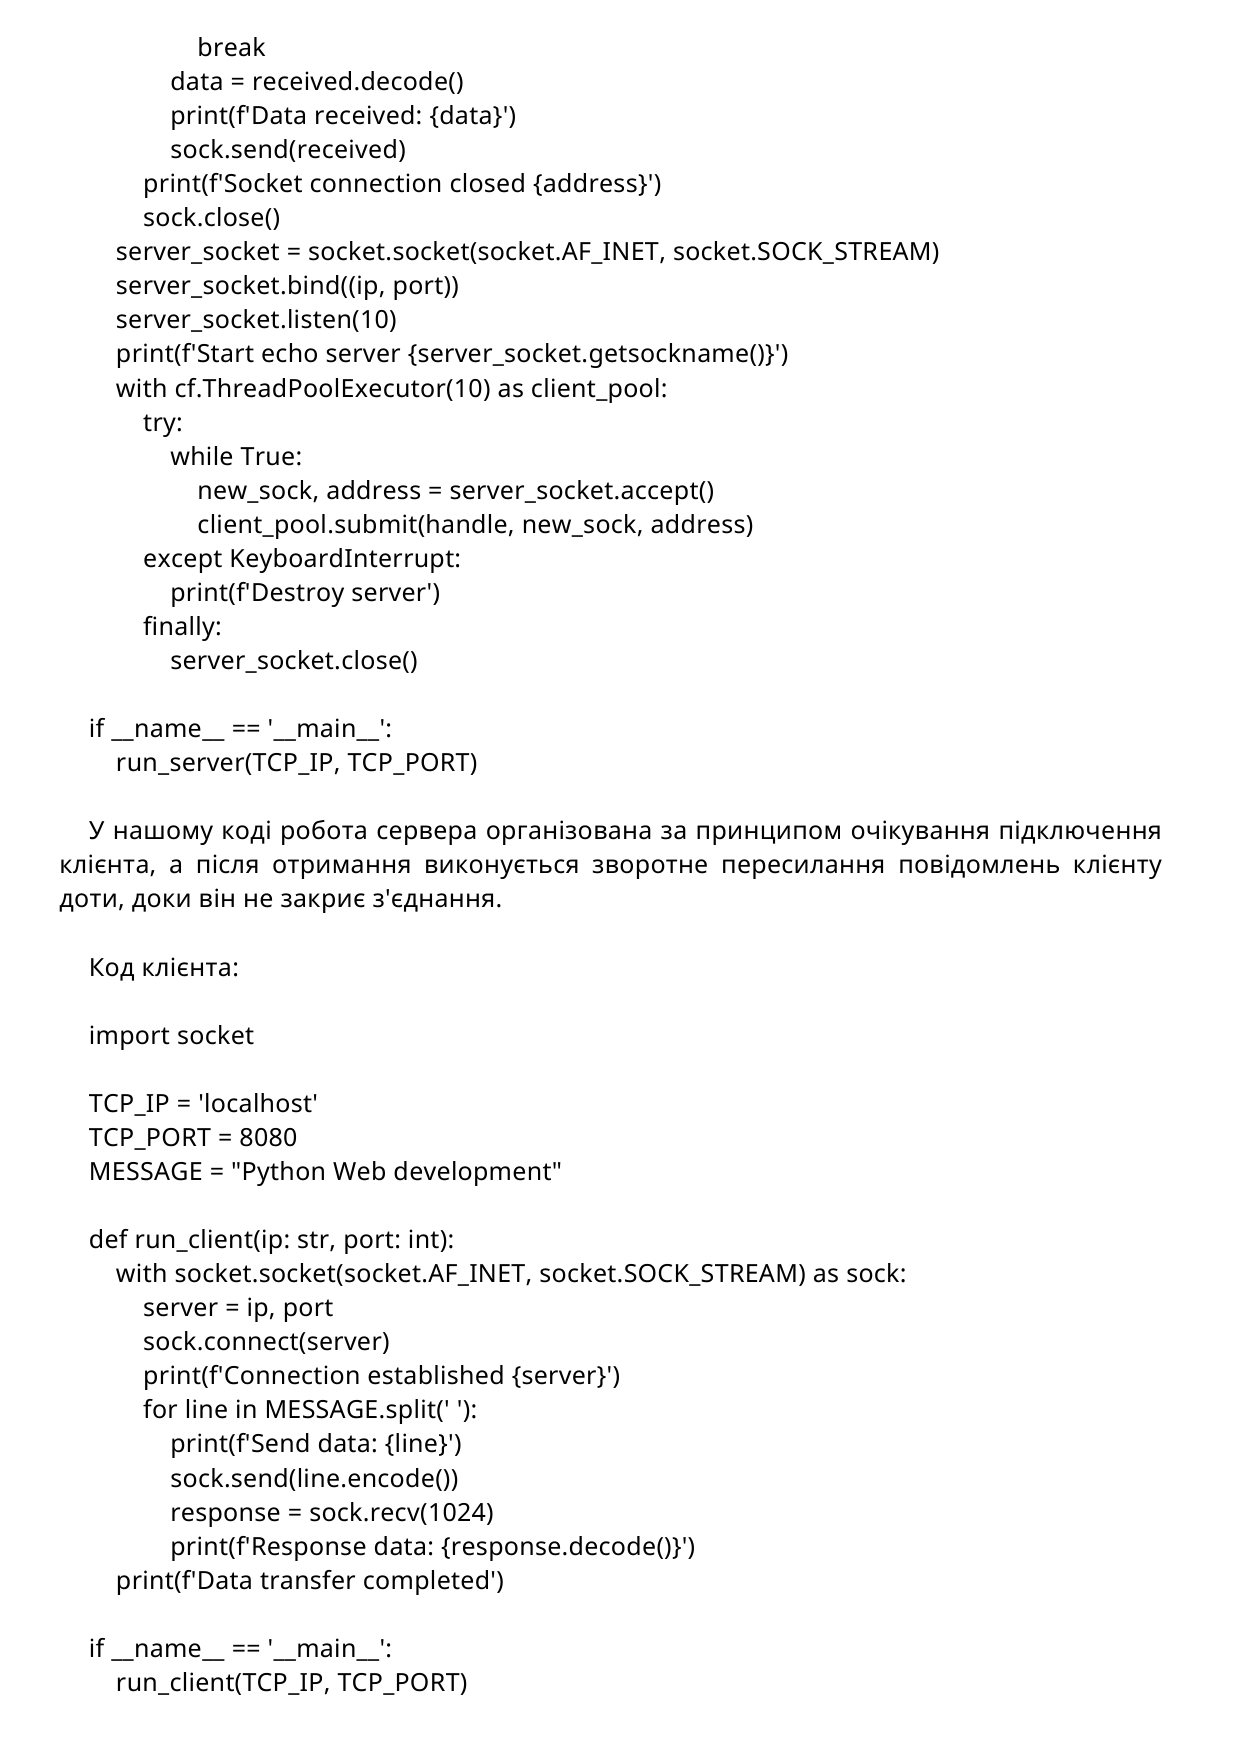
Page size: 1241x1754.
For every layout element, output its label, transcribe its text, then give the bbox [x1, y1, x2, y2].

text data = received.decode() [59, 64, 1163, 98]
text print(f'Data transfer completed') [59, 1562, 1163, 1596]
text new_sock, address = server_socket.accept() [59, 472, 1163, 506]
text while True: [59, 438, 1163, 472]
text client_pool.submit(handle, new_sock, address) [59, 506, 1163, 541]
text import socket [59, 1017, 1163, 1051]
text for line in MESSAGE.split(' '): [59, 1392, 1163, 1426]
text print(f'Data received: {data}') [59, 98, 1163, 132]
text break [59, 29, 1163, 64]
text run_server(TCP_IP, TCP_PORT) [59, 745, 1163, 779]
text except KeyboardInterrupt: [59, 541, 1163, 574]
text print(f'Connection established {server}') [59, 1358, 1163, 1392]
text sock.send(line.encode()) [59, 1460, 1163, 1494]
text MESSAGE = "Python Web development" [59, 1154, 1163, 1188]
text sock.send(received) [59, 132, 1163, 166]
text server = ip, port [59, 1290, 1163, 1324]
text print(f'Start echo server {server_socket.getsockname()}') [59, 336, 1163, 370]
text with socket.socket(socket.AF_INET, socket.SOCK_STREAM) as sock: [59, 1256, 1163, 1290]
text with cf.ThreadPoolExecutor(10) as client_pool: [59, 370, 1163, 404]
text sock.close() [59, 200, 1163, 234]
text print(f'Response data: {response.decode()}') [59, 1528, 1163, 1562]
text print(f'Socket connection closed {address}') [59, 166, 1163, 200]
text sock.connect(server) [59, 1324, 1163, 1358]
text if __name__ == '__main__': [59, 711, 1163, 745]
text У нашому коді робота сервера організована за принципом очікування підключення клієнта, а після отримання виконується зворотне пересилання повідомлень клієнту доти, доки він не закриє з'єднання. [59, 813, 1163, 915]
text if __name__ == '__main__': [59, 1631, 1163, 1664]
text TCP_IP = 'localhost' [59, 1086, 1163, 1119]
text server_socket.listen(10) [59, 302, 1163, 336]
text server_socket.bind((ip, port)) [59, 268, 1163, 302]
text TCP_PORT = 8080 [59, 1119, 1163, 1154]
text server_socket.close() [59, 643, 1163, 677]
text try: [59, 404, 1163, 438]
text def run_client(ip: str, port: int): [59, 1222, 1163, 1256]
text response = sock.recv(1024) [59, 1494, 1163, 1528]
text server_socket = socket.socket(socket.AF_INET, socket.SOCK_STREAM) [59, 234, 1163, 268]
text print(f'Destroy server') [59, 574, 1163, 609]
text print(f'Send data: {line}') [59, 1426, 1163, 1460]
text Код клієнта: [59, 949, 1163, 983]
text finally: [59, 609, 1163, 643]
text run_client(TCP_IP, TCP_PORT) [59, 1664, 1163, 1699]
